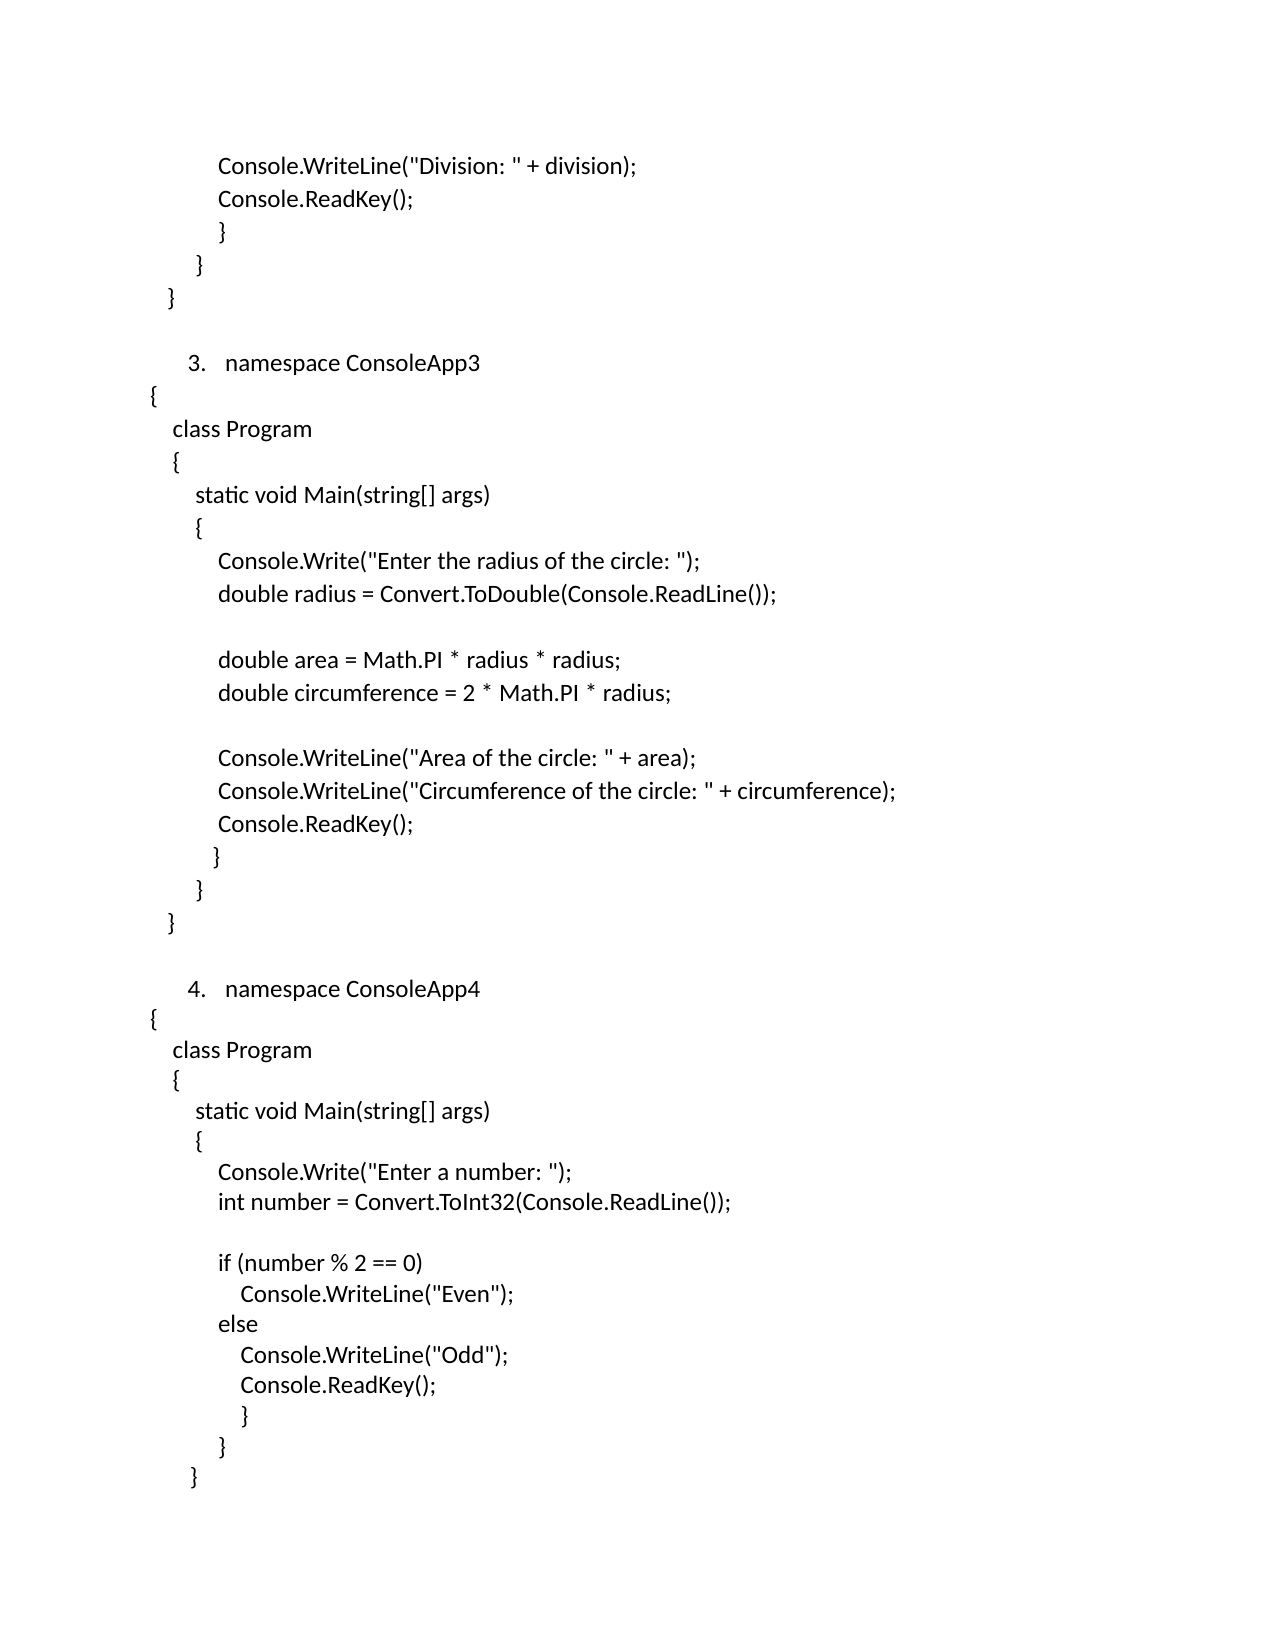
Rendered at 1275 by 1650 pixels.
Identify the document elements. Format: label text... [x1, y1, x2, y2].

text Console.Write("Enter the radius of the circle: "); [150, 545, 1125, 576]
text { [150, 512, 1125, 543]
text } [150, 874, 1125, 905]
text Console.ReadKey(); [150, 1370, 1125, 1400]
text } [150, 841, 1125, 872]
text Console.WriteLine("Even"); [150, 1278, 1125, 1309]
text { [150, 380, 1125, 411]
text } [150, 907, 1125, 938]
text class Program [150, 413, 1125, 444]
list namespace ConsoleApp4 [187, 973, 1125, 1003]
text static void Main(string[] args) [150, 1095, 1125, 1126]
text Console.Write("Enter a number: "); [150, 1156, 1125, 1187]
text else [150, 1309, 1125, 1339]
text static void Main(string[] args) [150, 479, 1125, 510]
text { [150, 1064, 1125, 1095]
list namespace ConsoleApp3 [187, 347, 1125, 378]
text double area = Math.PI * radius * radius; [150, 644, 1125, 674]
text { [150, 1126, 1125, 1156]
text } [150, 1431, 1125, 1461]
text Console.WriteLine("Odd"); [150, 1339, 1125, 1370]
text } [150, 249, 1125, 279]
text } [150, 1400, 1125, 1431]
text } [150, 216, 1125, 246]
text Console.ReadKey(); [150, 808, 1125, 839]
text } [150, 282, 1125, 312]
text } [150, 1461, 1125, 1492]
text if (number % 2 == 0) [150, 1248, 1125, 1278]
text double radius = Convert.ToDouble(Console.ReadLine()); [150, 578, 1125, 608]
text Console.WriteLine("Area of the circle: " + area); [150, 742, 1125, 773]
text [150, 1187, 1125, 1217]
text double circumference = 2 * Math.PI * radius; [150, 677, 1125, 707]
text Console.WriteLine("Division: " + division); [150, 150, 1125, 181]
text { [150, 1003, 1125, 1034]
text Console.ReadKey(); [150, 183, 1125, 213]
text Console.WriteLine("Circumference of the circle: " + circumference); [150, 775, 1125, 806]
text { [150, 446, 1125, 477]
text class Program [150, 1034, 1125, 1064]
